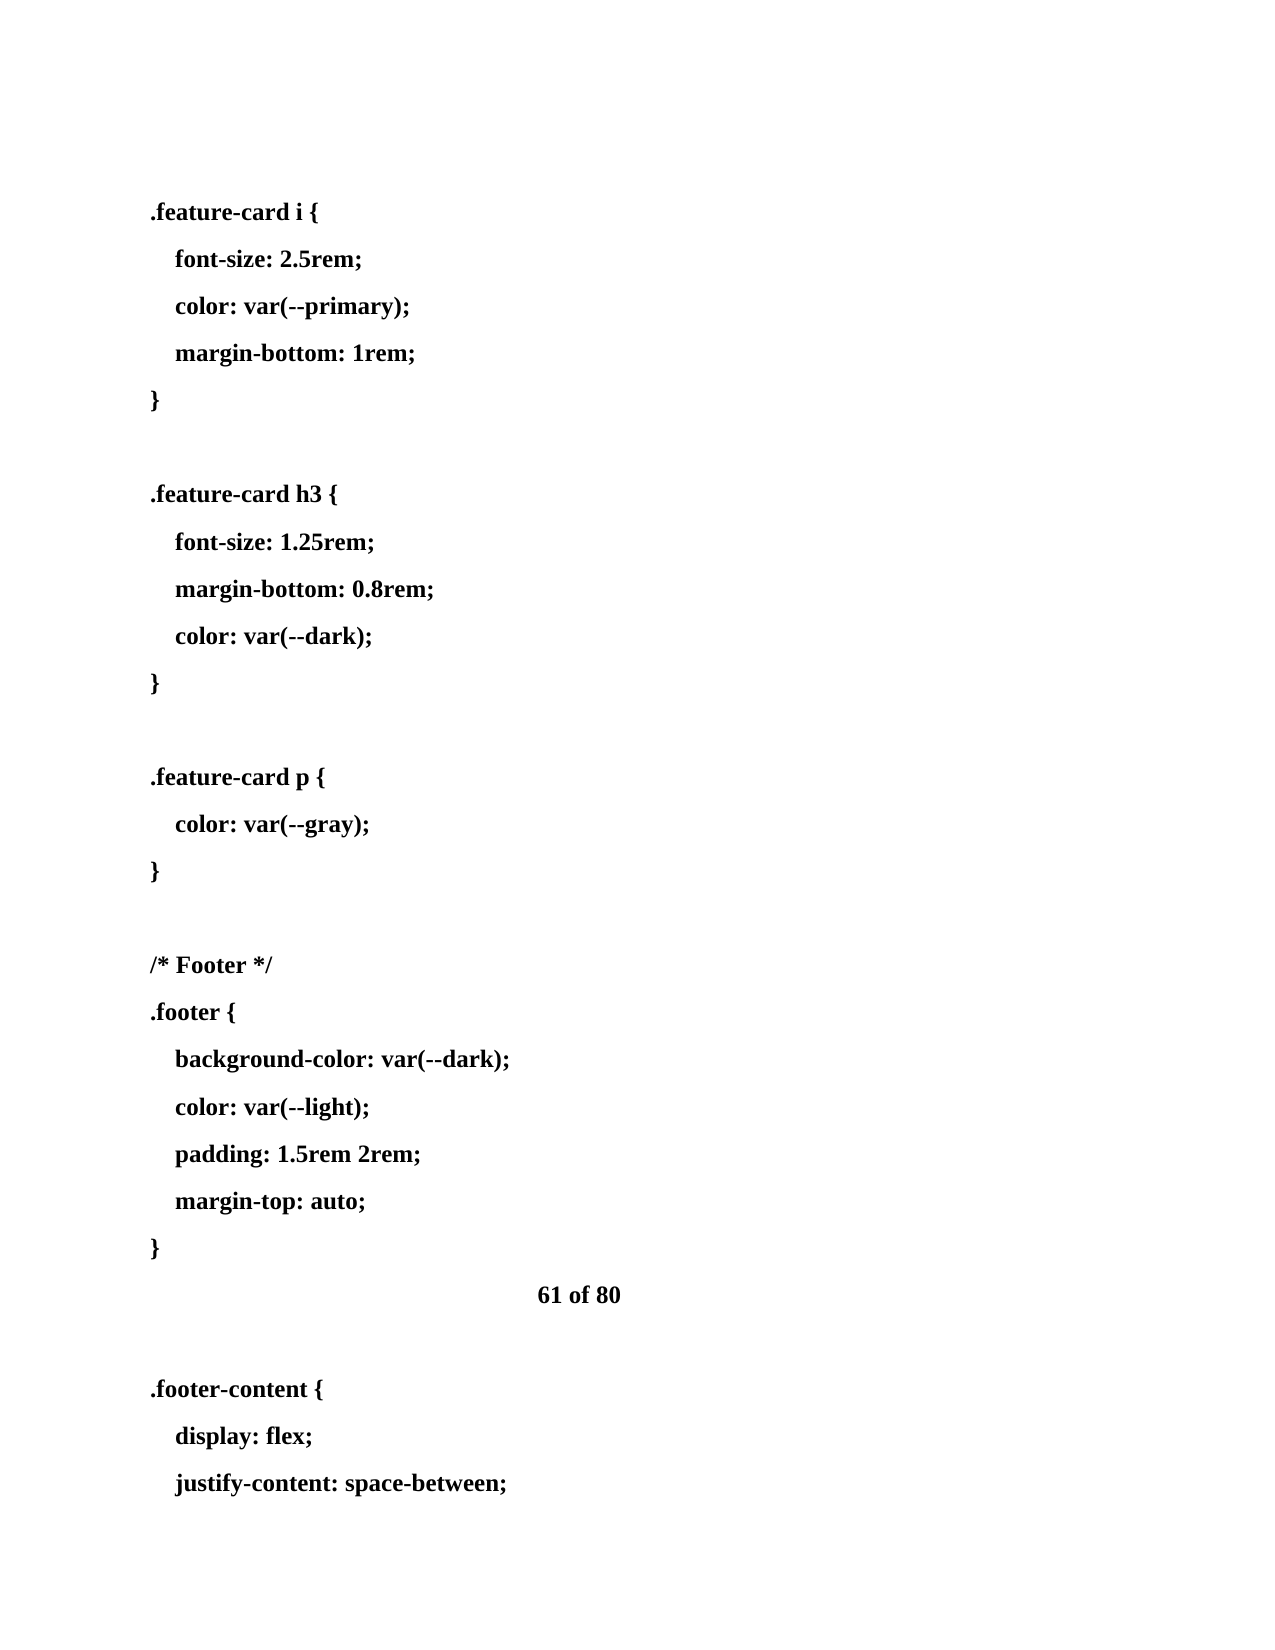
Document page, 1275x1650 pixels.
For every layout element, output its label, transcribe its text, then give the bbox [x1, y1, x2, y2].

text display: flex; [150, 1421, 1125, 1450]
text margin-bottom: 1rem; [150, 338, 1125, 367]
text /* Footer */ [150, 950, 1125, 979]
text .footer-content { [150, 1374, 1125, 1403]
text color: var(--primary); [150, 291, 1125, 320]
text .footer { [150, 997, 1125, 1026]
text font-size: 1.25rem; [150, 527, 1125, 555]
text padding: 1.5rem 2rem; [150, 1139, 1125, 1167]
text color: var(--dark); [150, 621, 1125, 649]
text .feature-card h3 { [150, 479, 1125, 508]
text font-size: 2.5rem; [150, 244, 1125, 273]
text color: var(--light); [150, 1092, 1125, 1120]
text .feature-card i { [150, 197, 1125, 226]
text justify-content: space-between; [150, 1468, 1125, 1497]
text 61 of 80 [150, 1280, 1125, 1309]
text color: var(--gray); [150, 809, 1125, 838]
text .feature-card p { [150, 762, 1125, 791]
text background-color: var(--dark); [150, 1044, 1125, 1073]
text } [150, 1233, 1125, 1262]
text margin-top: auto; [150, 1186, 1125, 1214]
text } [150, 385, 1125, 414]
text } [150, 856, 1125, 885]
text } [150, 668, 1125, 697]
text margin-bottom: 0.8rem; [150, 574, 1125, 602]
